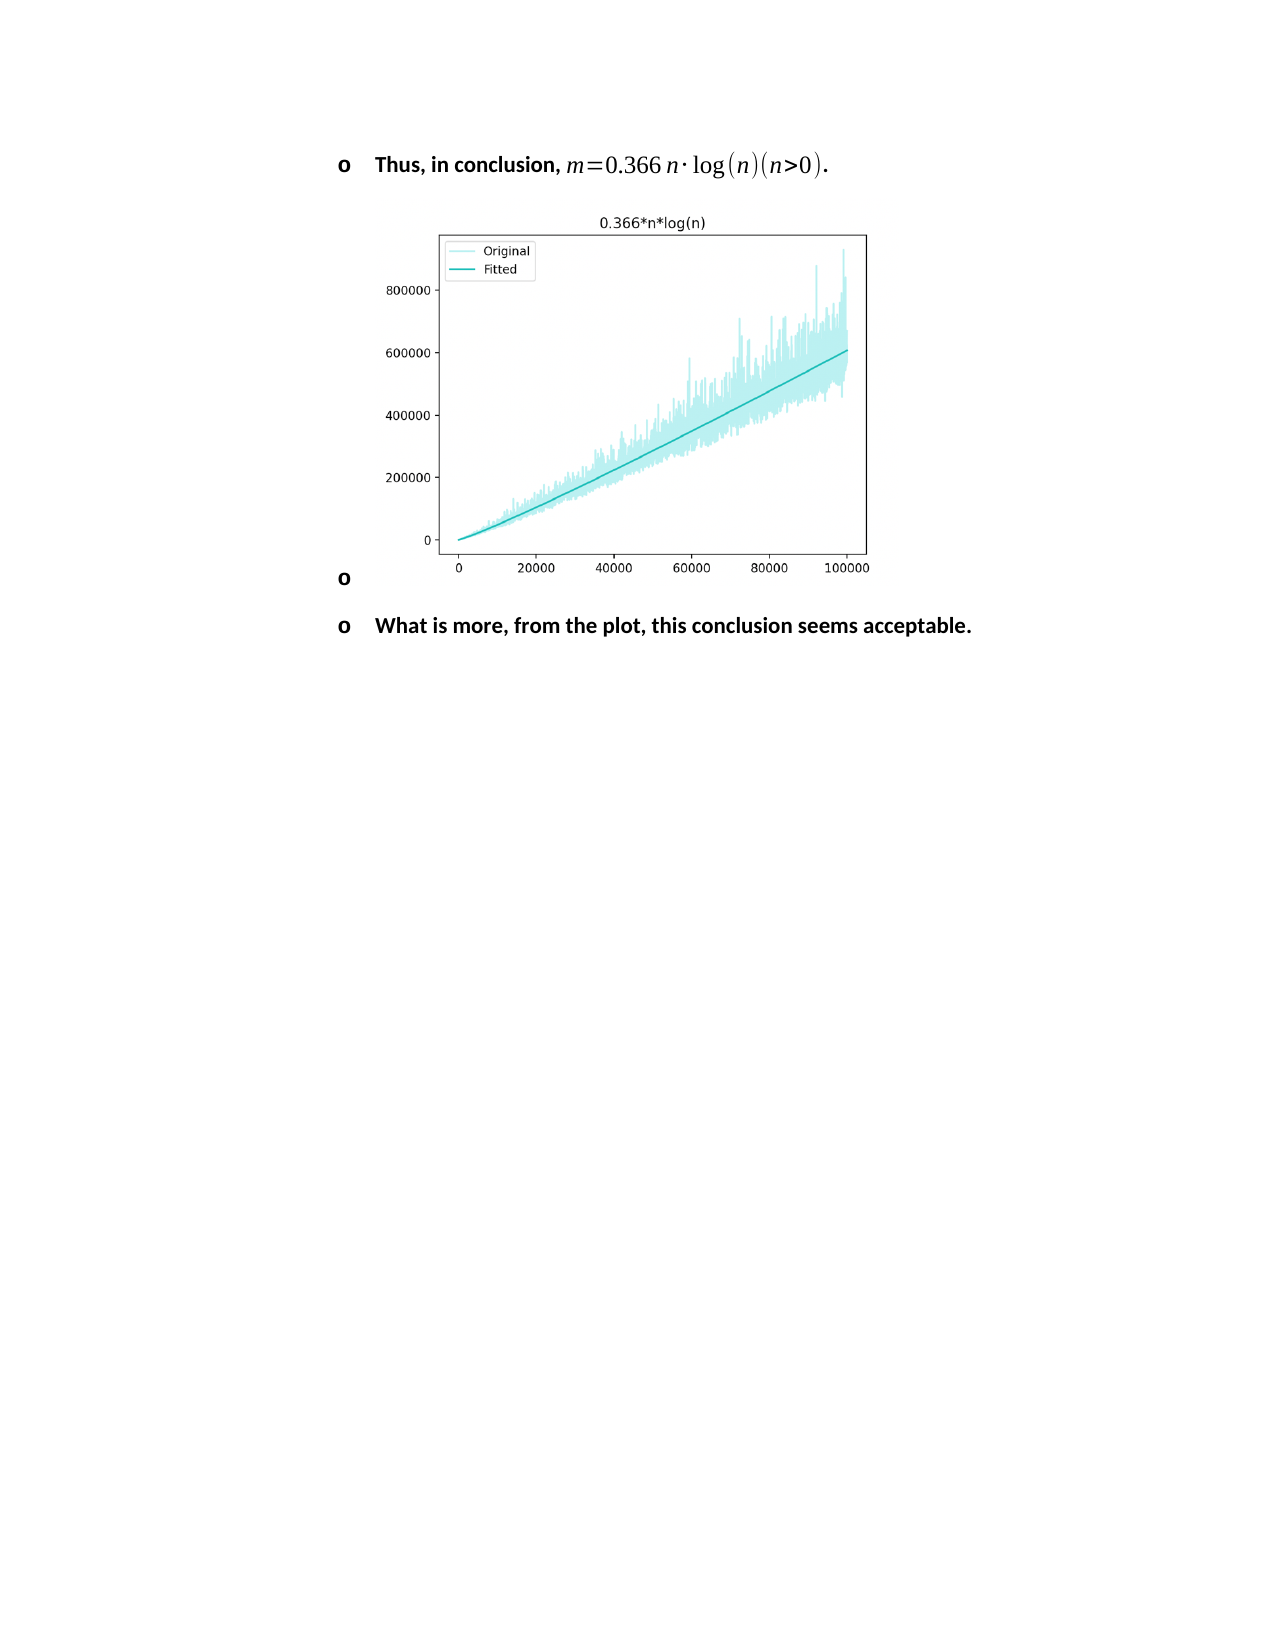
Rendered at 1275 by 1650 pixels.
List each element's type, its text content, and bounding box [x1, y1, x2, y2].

list What is more, from the plot, this conclusion seems acceptable. [337, 611, 1125, 640]
list Thus, in conclusion, . [337, 150, 1125, 180]
picture [375, 198, 899, 586]
